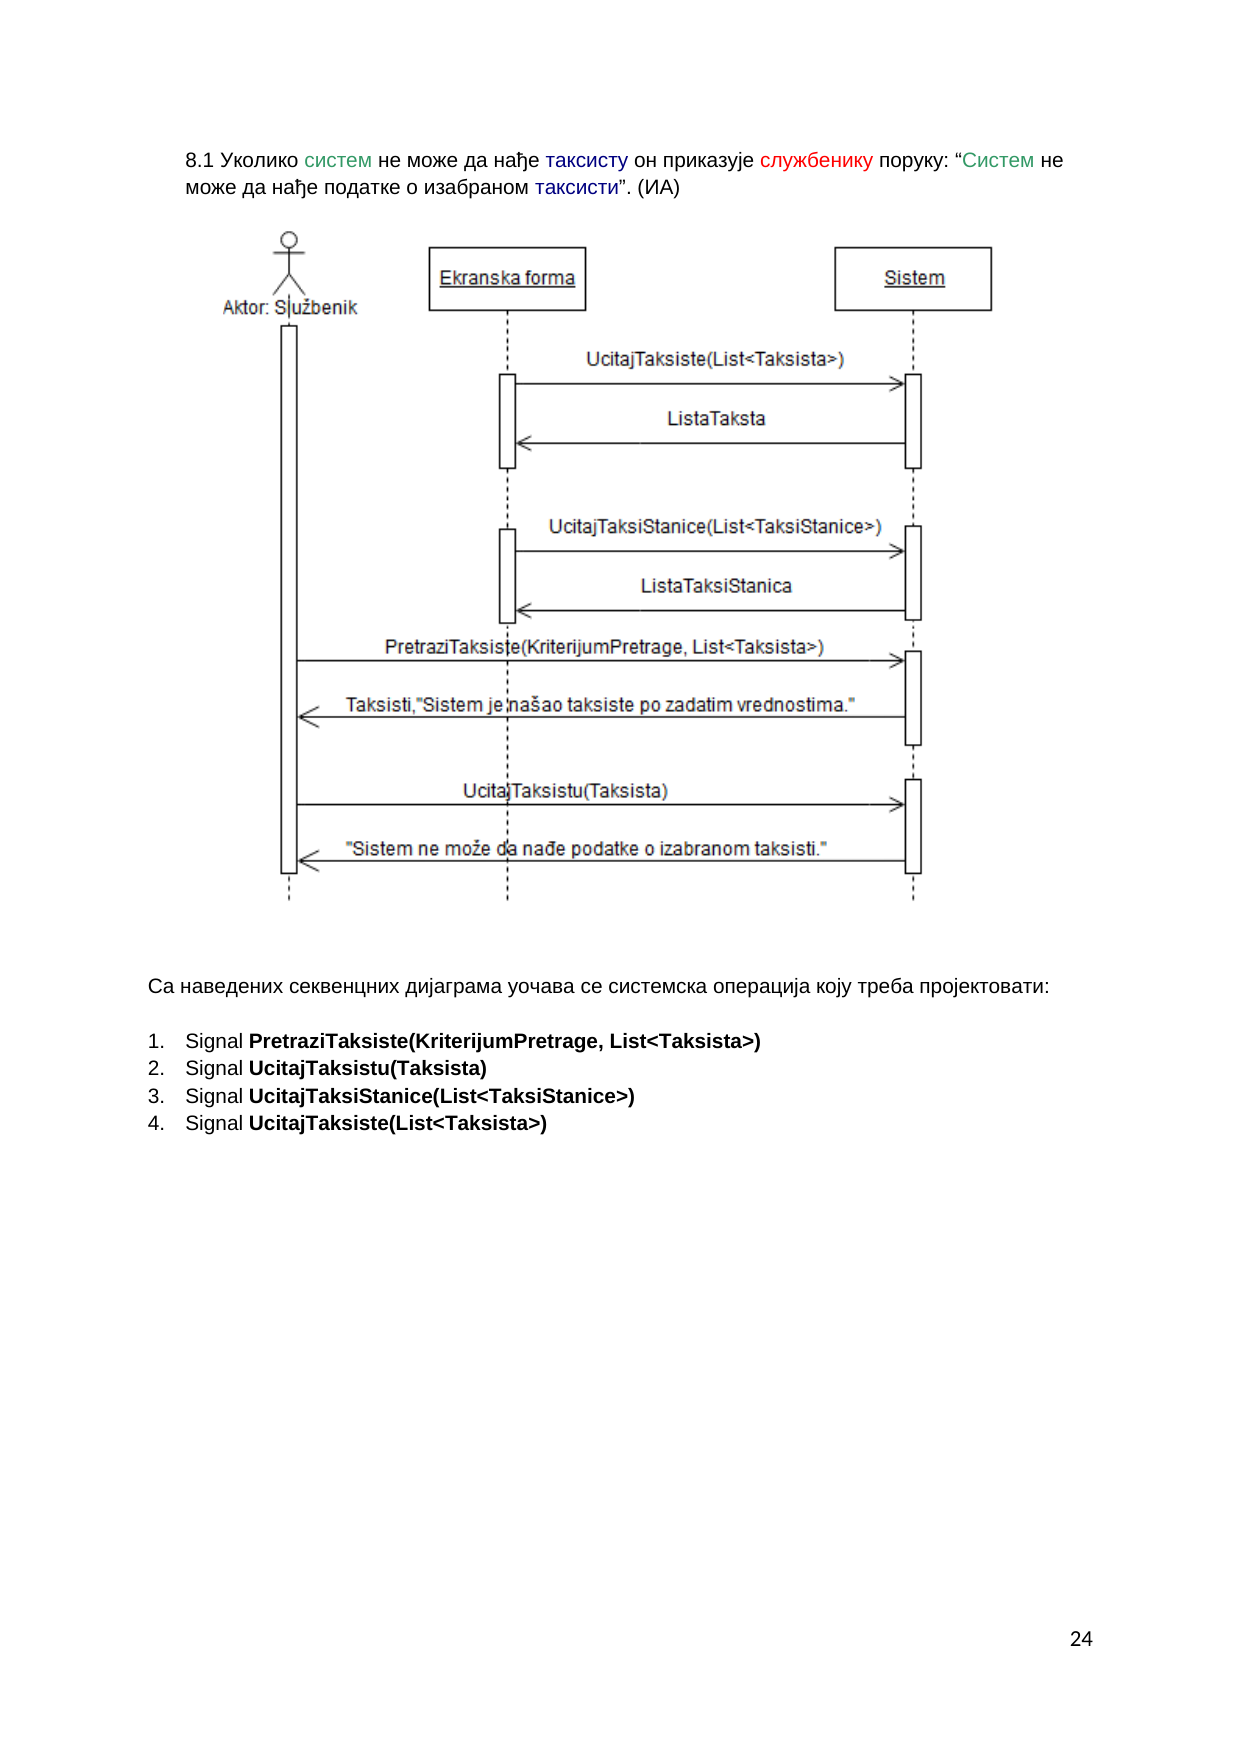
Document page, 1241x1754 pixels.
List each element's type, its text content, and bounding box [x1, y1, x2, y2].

list Signal UcitajTaksiste(List<Taksista>) [148, 1111, 1093, 1135]
list Signal UcitajTaksiStanice(List<TaksiStanice>) [148, 1083, 1093, 1107]
list Signal PretraziTaksiste(KriterijumPretrage, List<Taksista>) [148, 1028, 1093, 1052]
text 8.1 Уколико систем не може да нађе таксисту он приказује службенику поруку: “Систем не може да нађе податке о изабраном таксисти”. (ИА) [185, 148, 1093, 199]
picture [223, 230, 997, 912]
text Са наведених секвенцних дијаграма уочава се системска операција коју треба пројектовати: [148, 973, 1093, 997]
list Signal UcitajTaksistu(Taksista) [148, 1056, 1093, 1080]
